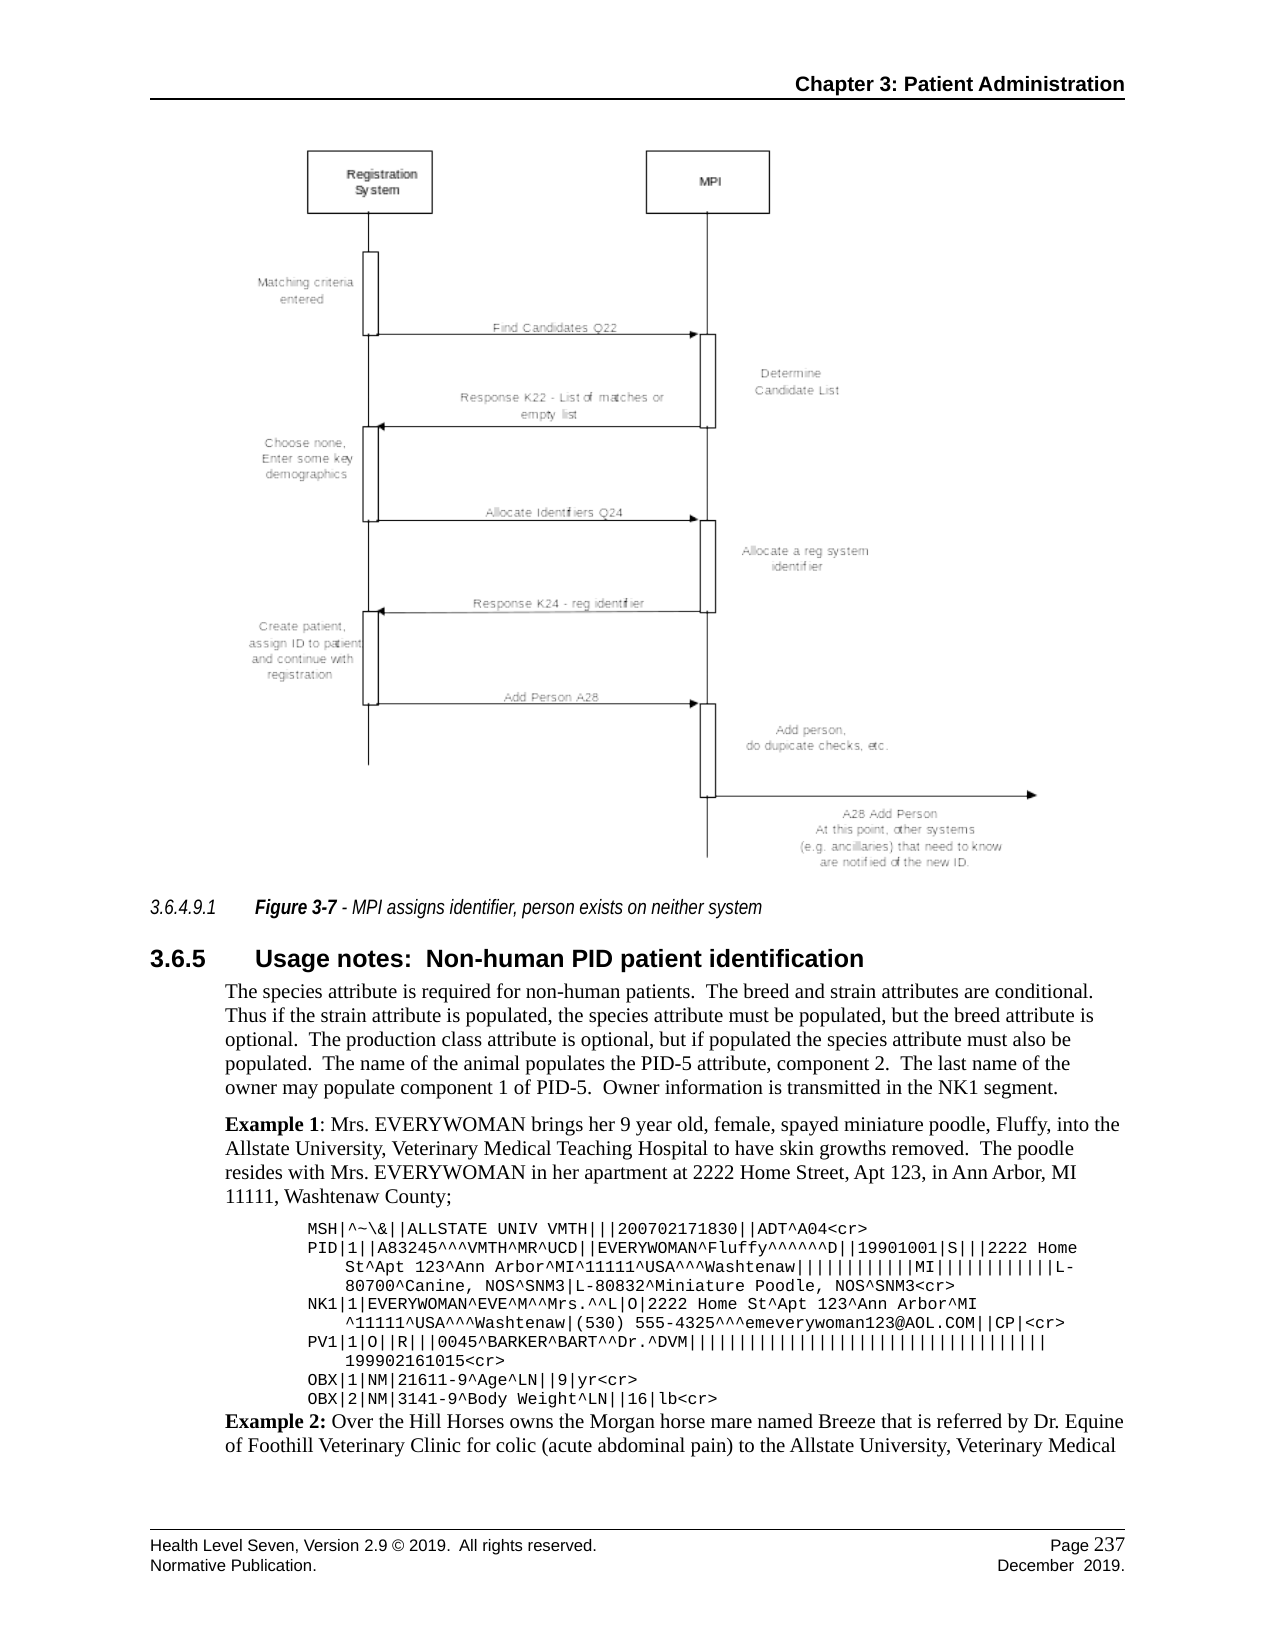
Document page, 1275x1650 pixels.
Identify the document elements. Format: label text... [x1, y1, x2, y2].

subtitle Figure 3-7 - MPI assigns identifier, person exists on neither system [150, 895, 1125, 919]
subtitle Usage notes: Non-human PID patient identification [150, 944, 1125, 973]
text OBX|1|NM|21611-9^Age^LN||9|yr<cr> [307, 1371, 1125, 1390]
text NK1|1|EVERYWOMAN^EVE^M^^Mrs.^^L|O|2222 Home St^Apt 123^Ann Arbor^MI ^11111^USA^^^Washtenaw|(530) 555-4325^^^emeverywoman123@AOL.COM||CP|<cr> [307, 1296, 1125, 1334]
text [225, 1409, 1125, 1457]
text OBX|2|NM|3141-9^Body Weight^LN||16|lb<cr> [307, 1390, 1125, 1409]
text Example 1: Mrs. EVERYWOMAN brings her 9 year old, female, spayed miniature poodle, Fluffy, into the Allstate University, Veterinary Medical Teaching Hospital to have skin growths removed. The poodle resides with Mrs. EVERYWOMAN in her apartment at 2222 Home Street, Apt 123, in Ann Arbor, MI 11111, Washtenaw County; [225, 1112, 1125, 1208]
text PV1|1|O||R|||0045^BARKER^BART^^Dr.^DVM||||||||||||||||||||||||||||||||||||199902161015<cr> [307, 1334, 1125, 1371]
text The species attribute is required for non-human patients. The breed and strain attributes are conditional. Thus if the strain attribute is populated, the species attribute must be populated, but the breed attribute is optional. The production class attribute is optional, but if populated the species attribute must also be populated. The name of the animal populates the PID-5 attribute, component 2. The last name of the owner may populate component 1 of PID-5. Owner information is transmitted in the NK1 segment. [225, 979, 1125, 1099]
text PID|1||A83245^^^VMTH^MR^UCD||EVERYWOMAN^Fluffy^^^^^^D||19901001|S|||2222 Home St^Apt 123^Ann Arbor^MI^11111^USA^^^Washtenaw||||||||||||MI||||||||||||L-80700^Canine, NOS^SNM3|L-80832^Miniature Poodle, NOS^SNM3<cr> [307, 1239, 1125, 1296]
text MSH|^~\&||ALLSTATE UNIV VMTH|||200702171830||ADT^A04<cr> [307, 1221, 1125, 1239]
